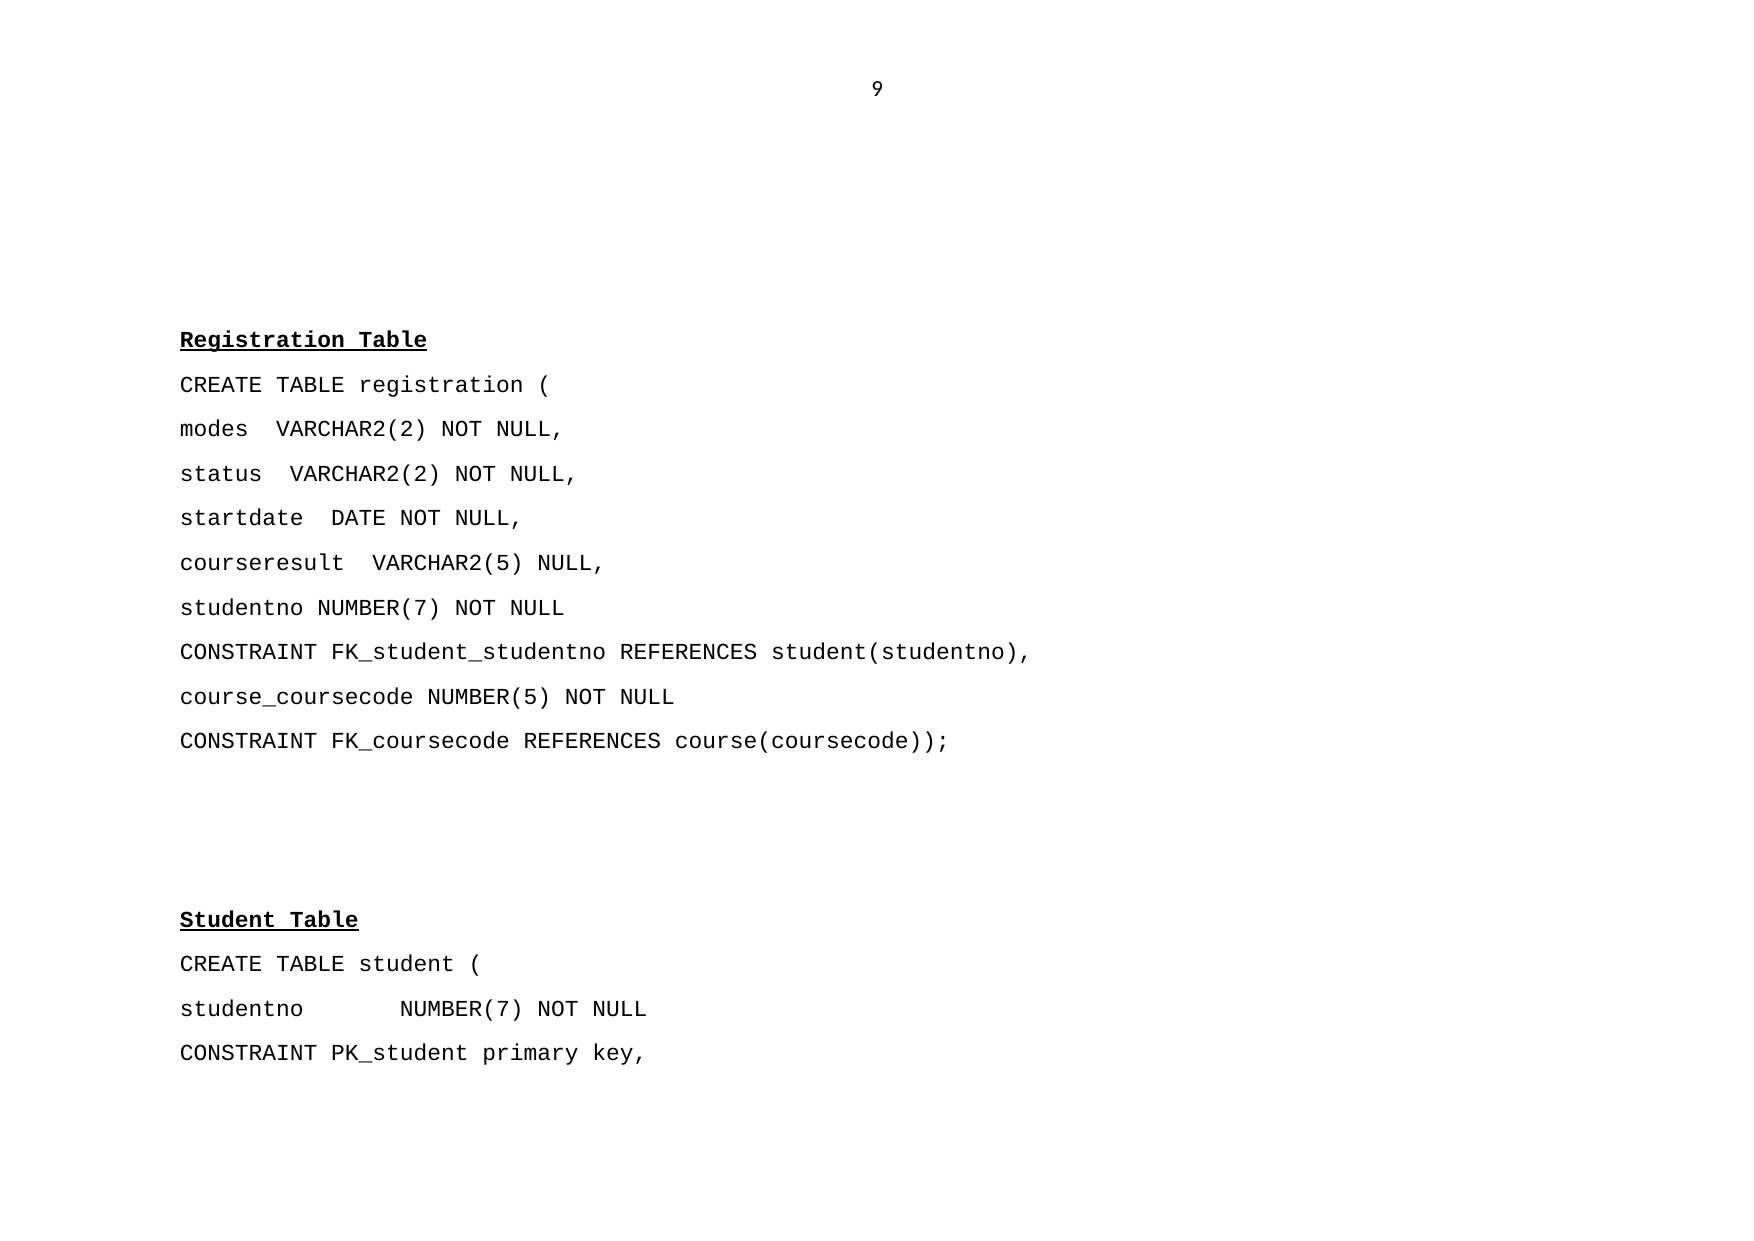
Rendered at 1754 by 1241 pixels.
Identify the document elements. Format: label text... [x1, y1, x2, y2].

text Student Table [179, 908, 1604, 934]
text CONSTRAINT FK_coursecode REFERENCES course(coursecode)); [179, 729, 1604, 756]
text courseresult VARCHAR2(5) NULL, [179, 551, 1604, 577]
text CREATE TABLE registration ( [179, 373, 1604, 399]
text Registration Table [179, 328, 1604, 354]
text startdate DATE NOT NULL, [179, 507, 1604, 533]
text modes VARCHAR2(2) NOT NULL, [179, 417, 1604, 443]
text course_coursecode NUMBER(5) NOT NULL [179, 685, 1604, 711]
text CONSTRAINT FK_student_studentno REFERENCES student(studentno), [179, 640, 1604, 666]
text CONSTRAINT PK_student primary key, [179, 1042, 1604, 1068]
text studentno NUMBER(7) NOT NULL [179, 596, 1604, 622]
text status VARCHAR2(2) NOT NULL, [179, 462, 1604, 488]
text CREATE TABLE student ( [179, 952, 1604, 978]
text studentno NUMBER(7) NOT NULL [179, 997, 1604, 1023]
